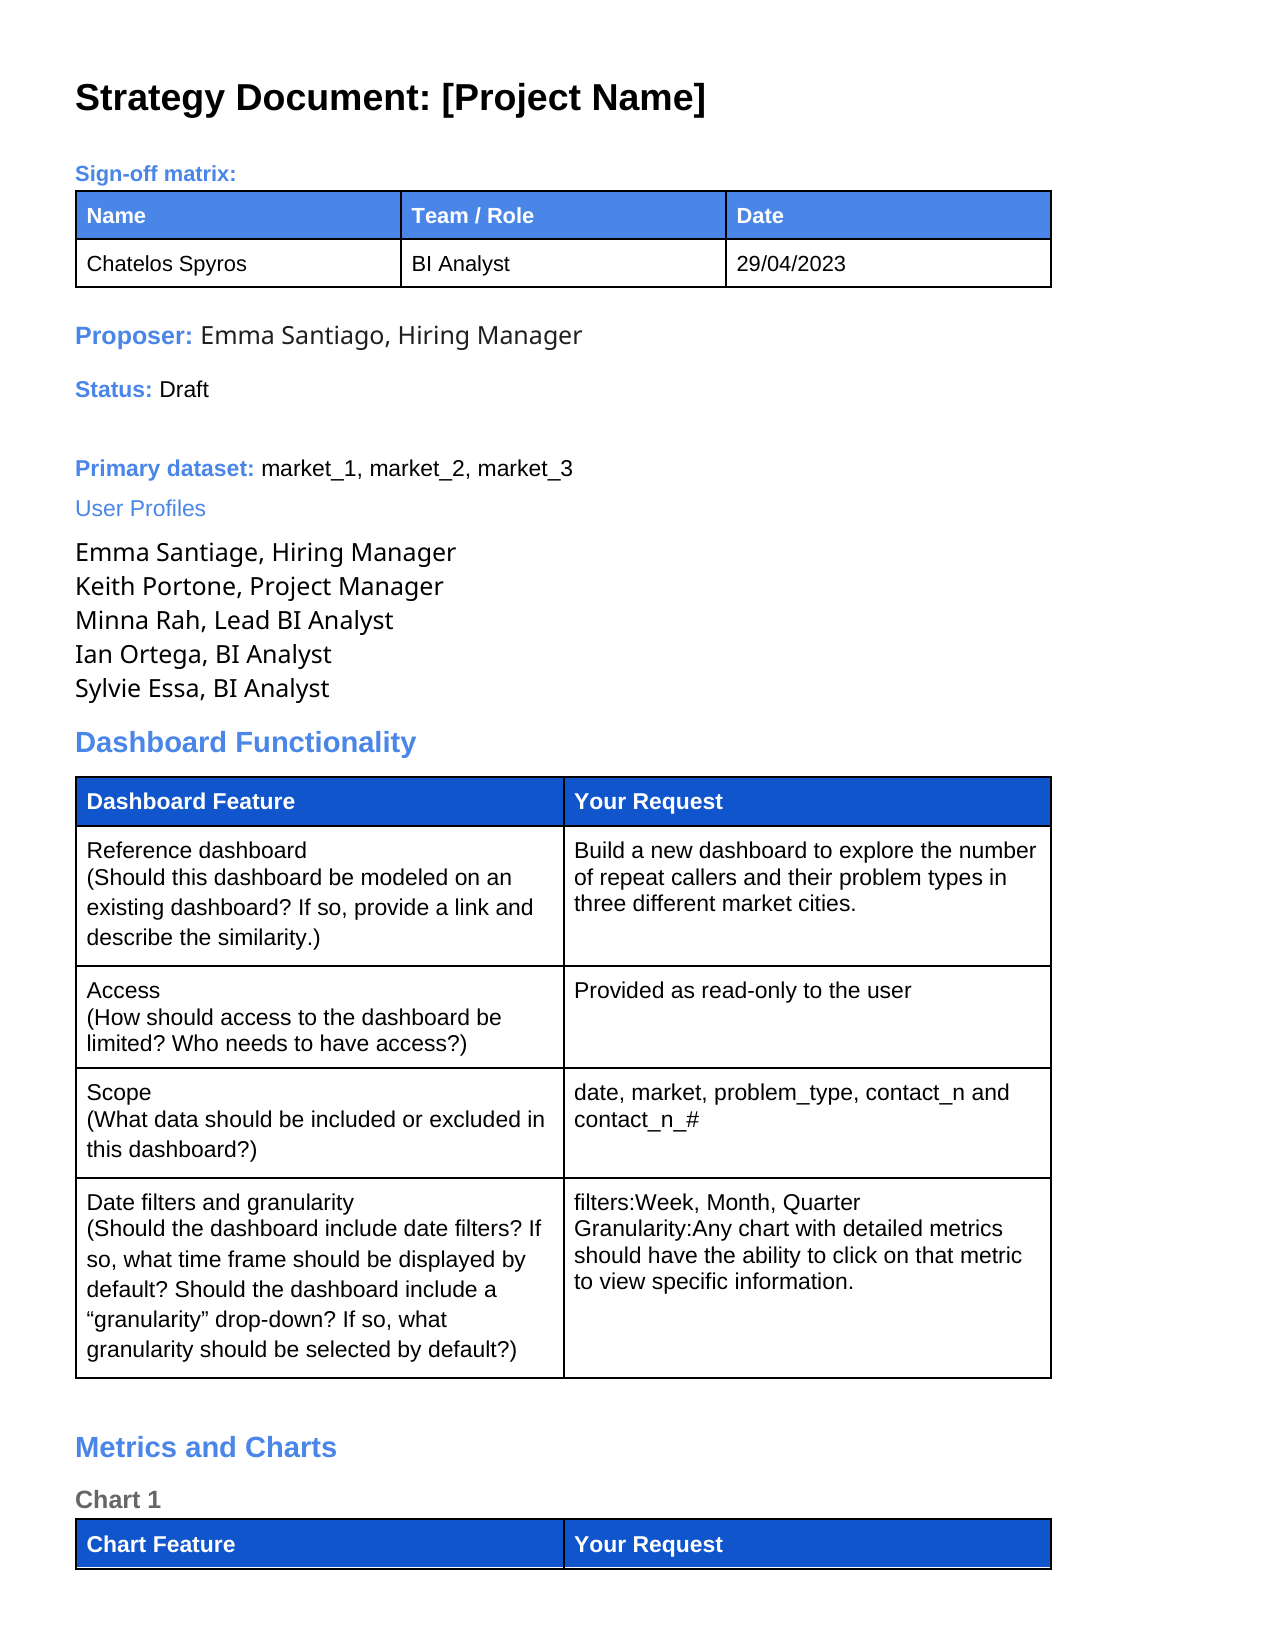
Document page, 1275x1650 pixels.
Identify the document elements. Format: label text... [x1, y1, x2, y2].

table_cell Chatelos Spyros [77, 240, 400, 286]
table_header Dashboard Feature [77, 778, 563, 825]
table_header Name [77, 192, 400, 238]
table_cell 29/04/2023 [727, 240, 1050, 286]
table_header Your Request [565, 778, 1050, 825]
subtitle Chart 1 [75, 1485, 1200, 1514]
table_header Team / Role [402, 192, 725, 238]
text Minna Rah, Lead BI Analyst [75, 602, 1200, 636]
subtitle Dashboard Functionality [75, 725, 1200, 759]
table_cell Build a new dashboard to explore the number of repeat callers and their problem types in three different market cities. [565, 827, 1050, 965]
text Emma Santiage, Hiring Manager Keith Portone, Project Manager [75, 534, 1200, 602]
table_cell Access (How should access to the dashboard be limited? Who needs to have access?) [77, 967, 563, 1067]
subtitle Metrics and Charts [75, 1430, 1200, 1463]
text User Profiles [75, 495, 1200, 521]
table_cell Provided as read-only to the user [565, 967, 1050, 1067]
text Proposer: Emma Santiago, Hiring Manager [75, 317, 1200, 351]
text Sylvie Essa, BI Analyst [75, 671, 1200, 704]
table_header Date [727, 192, 1050, 238]
table_header Chart Feature [77, 1520, 563, 1567]
text Sign-off matrix: [75, 161, 1200, 186]
table_cell Scope (What data should be included or excluded in this dashboard?) [77, 1069, 563, 1177]
table_header Your Request [565, 1520, 1050, 1567]
text Status: Draft [75, 376, 1200, 403]
table_cell Date filters and granularity (Should the dashboard include date filters? If so, what time frame should be displayed by default? Should the dashboard include a “granularity” drop-down? If so, what granularity should be selected by default?) [77, 1179, 563, 1377]
table_cell date, market, problem_type, contact_n and contact_n_# [565, 1069, 1050, 1177]
text Primary dataset: market_1, market_2, market_3 [75, 455, 1200, 482]
table_cell filters:Week, Month, Quarter Granularity:Any chart with detailed metrics should have the ability to click on that metric to view specific information. [565, 1179, 1050, 1377]
title Strategy Document: [Project Name] [75, 75, 1200, 118]
table_cell Reference dashboard (Should this dashboard be modeled on an existing dashboard? If so, provide a link and describe the similarity.) [77, 827, 563, 965]
table_cell BI Analyst [402, 240, 725, 286]
text Ian Ortega, BI Analyst [75, 636, 1200, 671]
